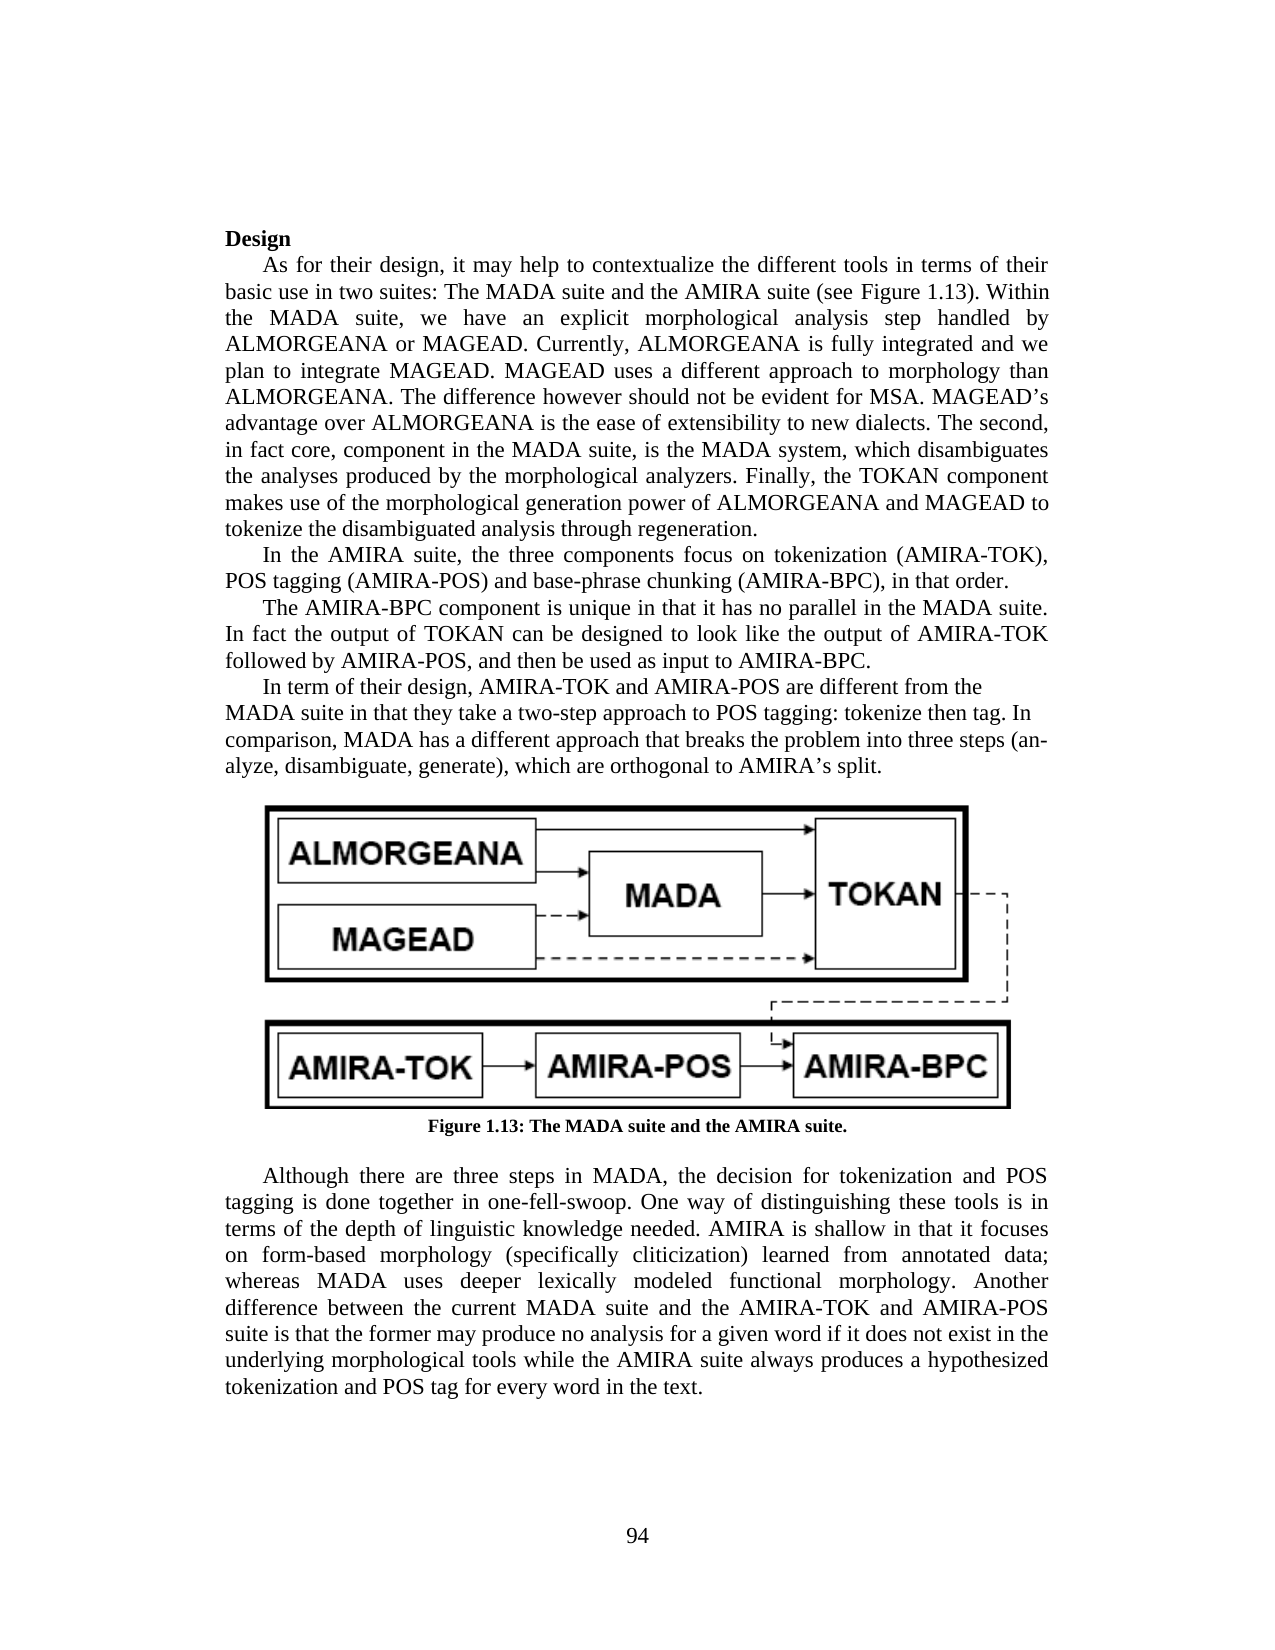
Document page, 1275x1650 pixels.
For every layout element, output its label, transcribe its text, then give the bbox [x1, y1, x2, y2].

text Design [225, 225, 1050, 251]
text In the AMIRA suite, the three components focus on tokenization (AMIRA-TOK), POS tagging (AMIRA-POS) and base-phrase chunking (AMIRA-BPC), in that order. [225, 541, 1050, 594]
text As for their design, it may help to contextualize the different tools in terms of their basic use in two suites: The MADA suite and the AMIRA suite (see Figure 1.13). Within the MADA suite, we have an explicit morphological analysis step handled by ALMORGEANA or MAGEAD. Currently, ALMORGEANA is fully integrated and we plan to integrate MAGEAD. MAGEAD uses a different approach to morphology than ALMORGEANA. The difference however should not be evident for MSA. MAGEAD’s advantage over ALMORGEANA is the ease of extensibility to new dialects. The second, in fact core, component in the MADA suite, is the MADA system, which disambiguates the analyses produced by the morphological analyzers. Finally, the TOKAN component makes use of the morphological generation power of ALMORGEANA and MAGEAD to tokenize the disambiguated analysis through regeneration. [225, 251, 1050, 541]
text In term of their design, AMIRA-TOK and AMIRA-POS are different from the MADA suite in that they take a two-step approach to POS tagging: tokenize then tag. In comparison, MADA has a different approach that breaks the problem into three steps (an-alyze, disambiguate, generate), which are orthogonal to AMIRA’s split. [225, 673, 1050, 778]
text Although there are three steps in MADA, the decision for tokenization and POS tagging is done together in one-fell-swoop. One way of distinguishing these tools is in terms of the depth of linguistic knowledge needed. AMIRA is shallow in that it focuses on form-based morphology (specifically cliticization) learned from annotated data; whereas MADA uses deeper lexically modeled functional morphology. Another difference between the current MADA suite and the AMIRA-TOK and AMIRA-POS suite is that the former may produce no analysis for a given word if it does not exist in the underlying morphological tools while the AMIRA suite always produces a hypothesized tokenization and POS tag for every word in the text. [225, 1162, 1050, 1399]
text The AMIRA-BPC component is unique in that it has no parallel in the MADA suite. In fact the output of TOKAN can be designed to look like the output of AMIRA-TOK followed by AMIRA-POS, and then be used as input to AMIRA-BPC. [225, 594, 1050, 673]
text Figure 1.13: The MADA suite and the AMIRA suite. [225, 1115, 1050, 1137]
